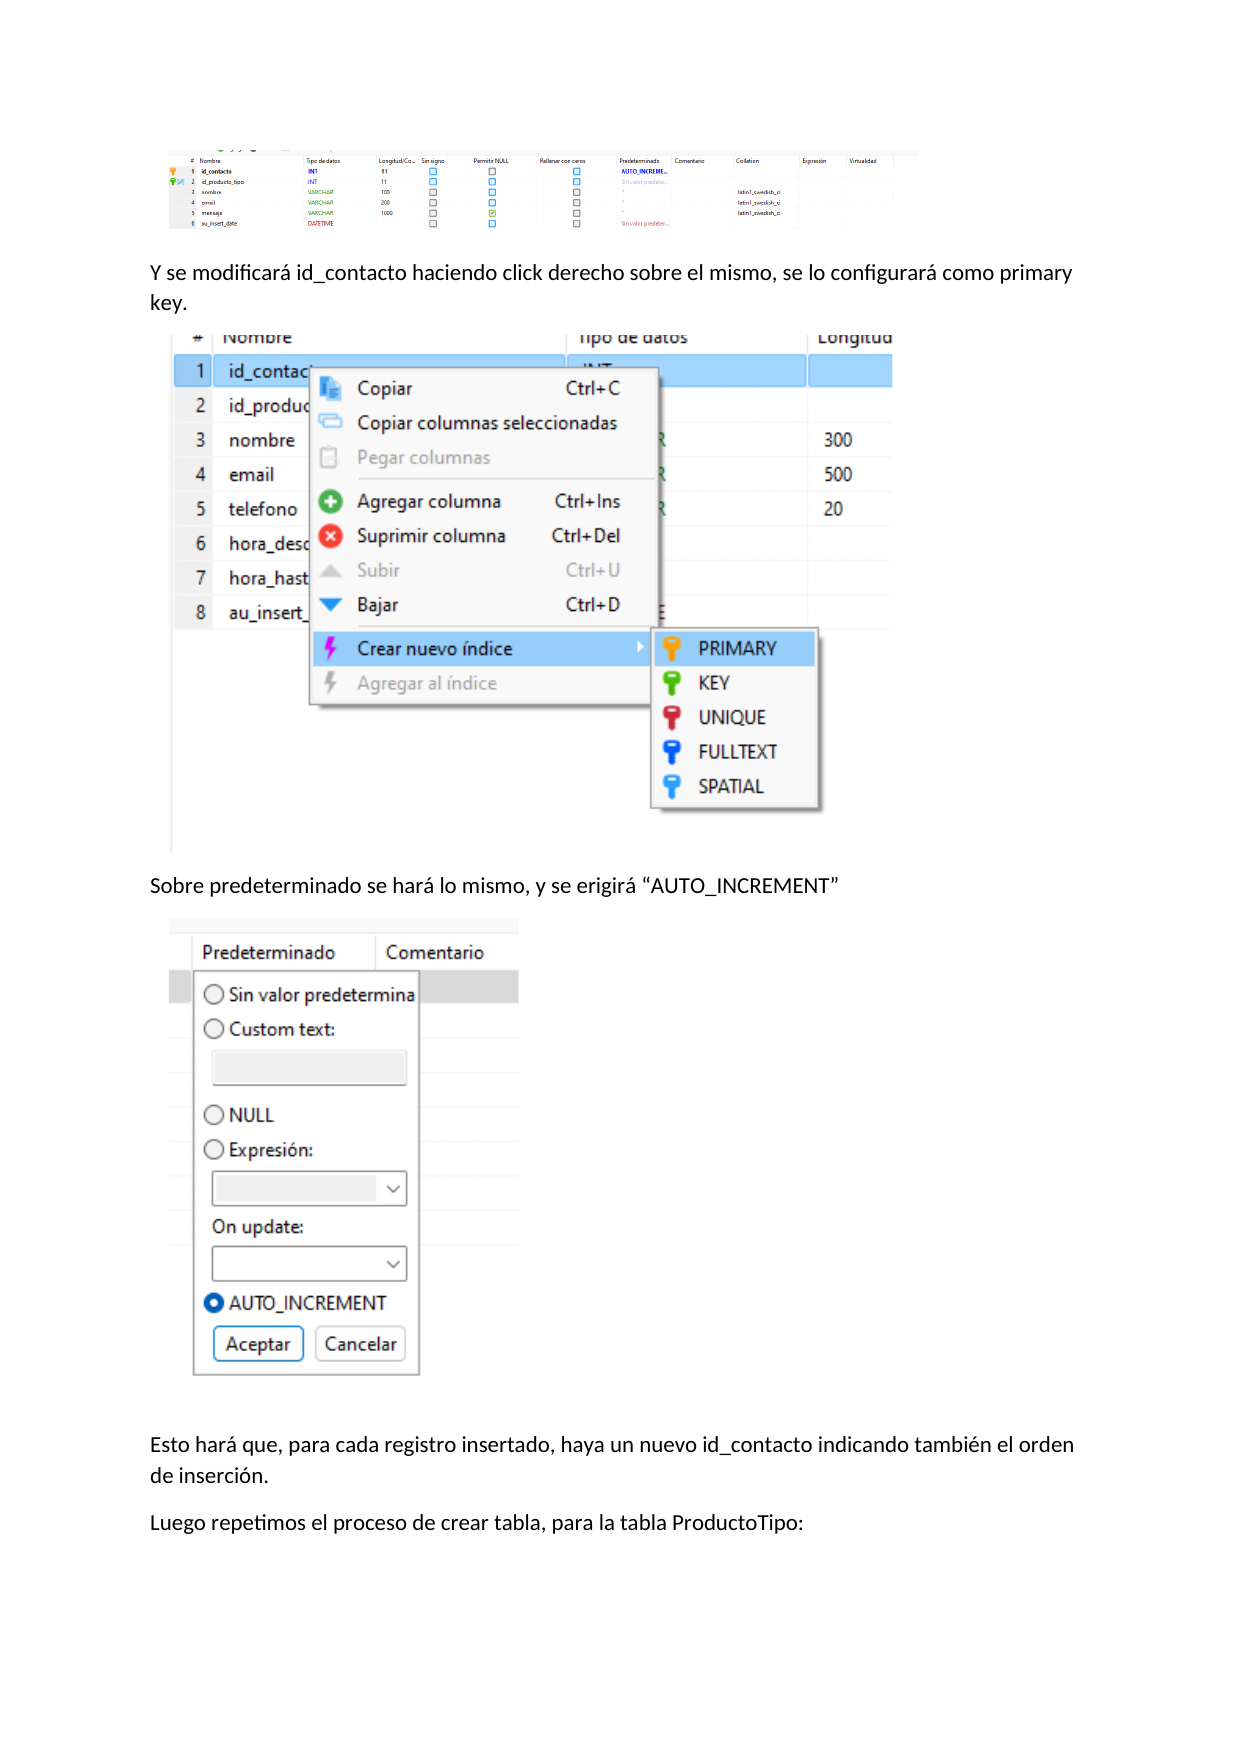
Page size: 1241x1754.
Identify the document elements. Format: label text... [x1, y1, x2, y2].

text Luego repetimos el proceso de crear tabla, para la tabla ProductoTipo: [150, 1508, 1090, 1536]
text Sobre predeterminado se hará lo mismo, y se erigirá “AUTO_INCREMENT” [150, 871, 1090, 899]
text Esto hará que, para cada registro insertado, haya un nuevo id_contacto indicando también el orden de inserción. [150, 1431, 1090, 1489]
text Y se modificará id_contacto haciendo click derecho sobre el mismo, se lo configurará como primary key. [150, 258, 1090, 316]
